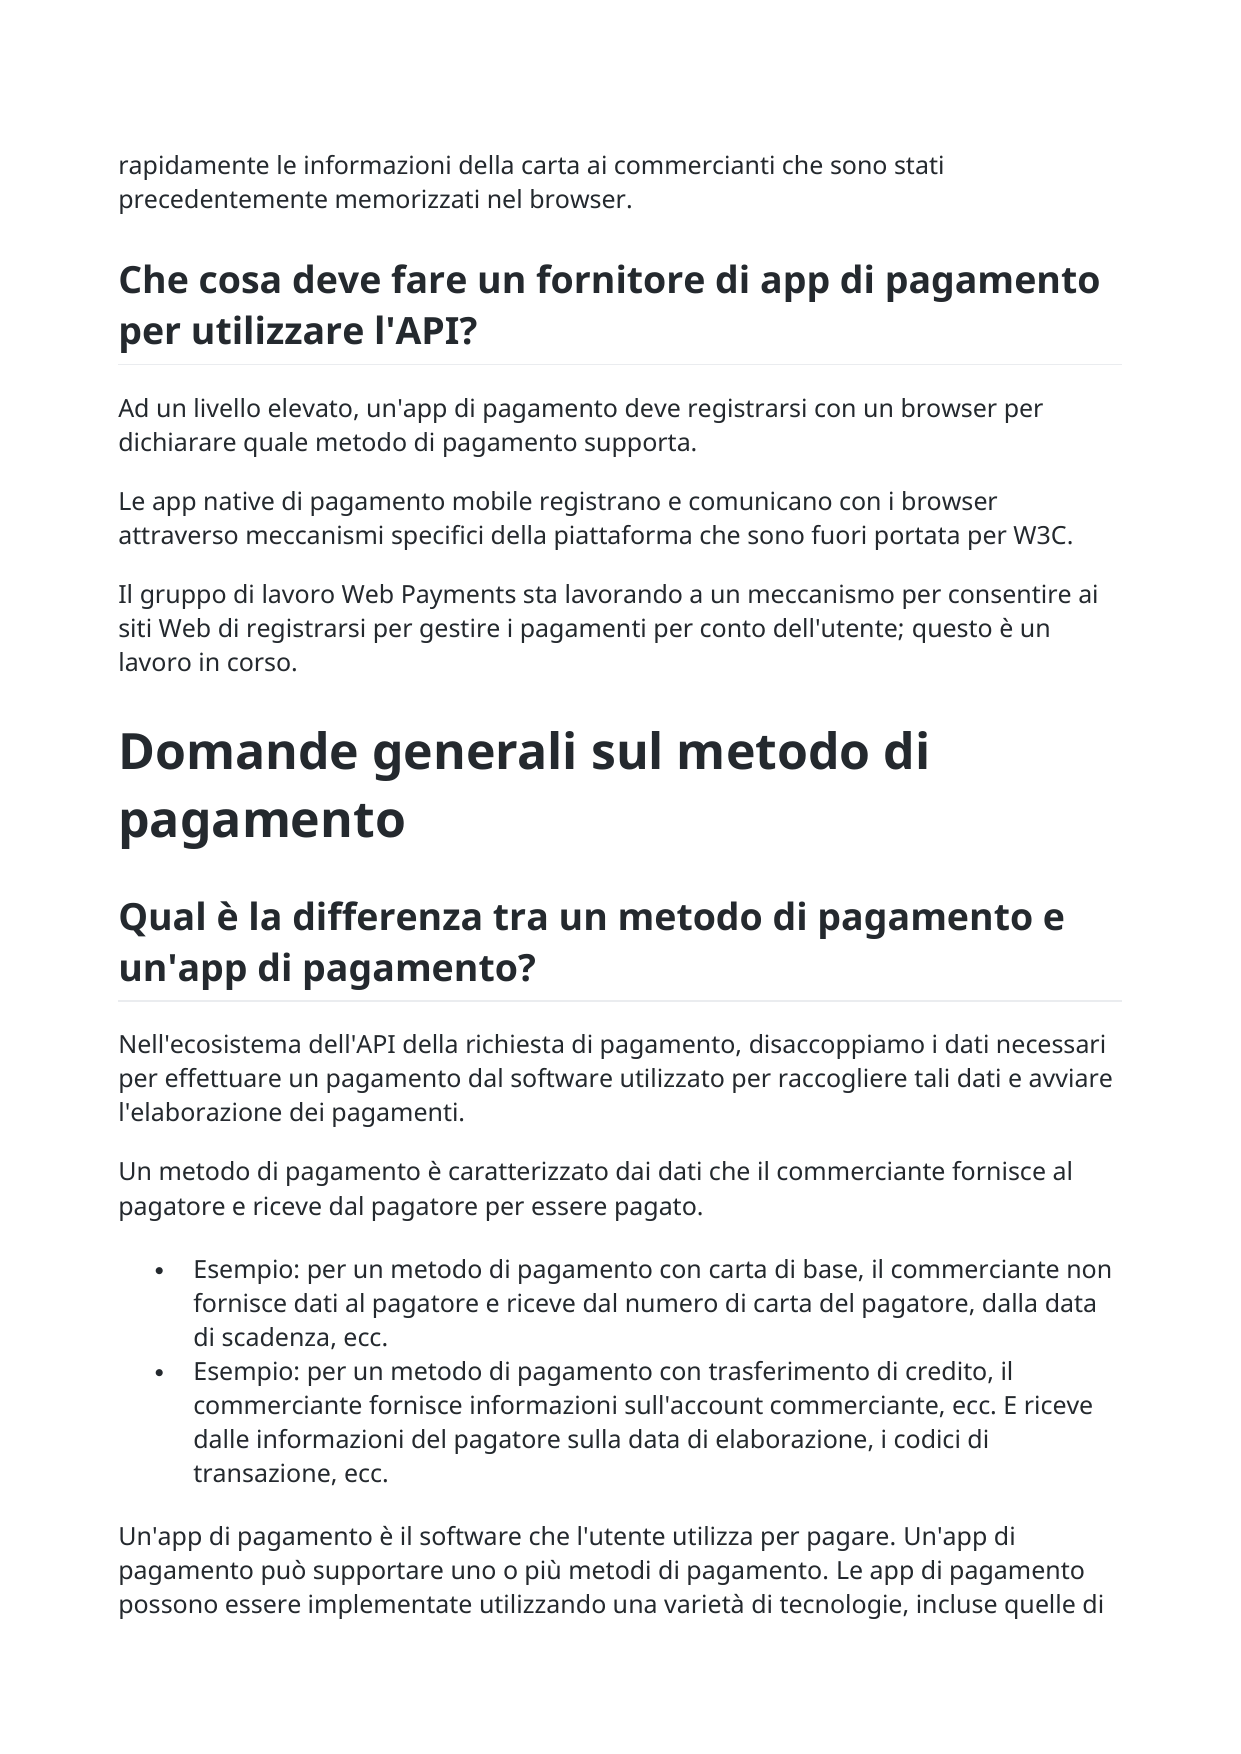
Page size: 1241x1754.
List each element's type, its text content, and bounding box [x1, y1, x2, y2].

text Un metodo di pagamento è caratterizzato dai dati che il commerciante fornisce al pagatore e riceve dal pagatore per essere pagato. [118, 1154, 1122, 1222]
text Ad un livello elevato, un'app di pagamento deve registrarsi con un browser per dichiarare quale metodo di pagamento supporta. [118, 390, 1122, 458]
text Domande generali sul metodo di pagamento [118, 716, 1122, 852]
text Il gruppo di lavoro Web Payments sta lavorando a un meccanismo per consentire ai siti Web di registrarsi per gestire i pagamenti per conto dell'utente; questo è un lavoro in corso. [118, 576, 1122, 679]
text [118, 148, 1122, 216]
text Qual è la differenza tra un metodo di pagamento e un'app di pagamento? [118, 890, 1122, 1000]
text Le app native di pagamento mobile registrano e comunicano con i browser attraverso meccanismi specifici della piattaforma che sono fuori portata per W3C. [118, 483, 1122, 551]
list Esempio: per un metodo di pagamento con trasferimento di credito, il commerciante fornisce informazioni sull'account commerciante, ecc. E riceve dalle informazioni del pagatore sulla data di elaborazione, i codici di transazione, ecc. [156, 1353, 1122, 1490]
list Esempio: per un metodo di pagamento con carta di base, il commerciante non fornisce dati al pagatore e riceve dal numero di carta del pagatore, dalla data di scadenza, ecc. [156, 1251, 1122, 1353]
text Nell'ecosistema dell'API della richiesta di pagamento, disaccoppiamo i dati necessari per effettuare un pagamento dal software utilizzato per raccogliere tali dati e avviare l'elaborazione dei pagamenti. [118, 1027, 1122, 1129]
text Che cosa deve fare un fornitore di app di pagamento per utilizzare l'API? [118, 253, 1122, 364]
